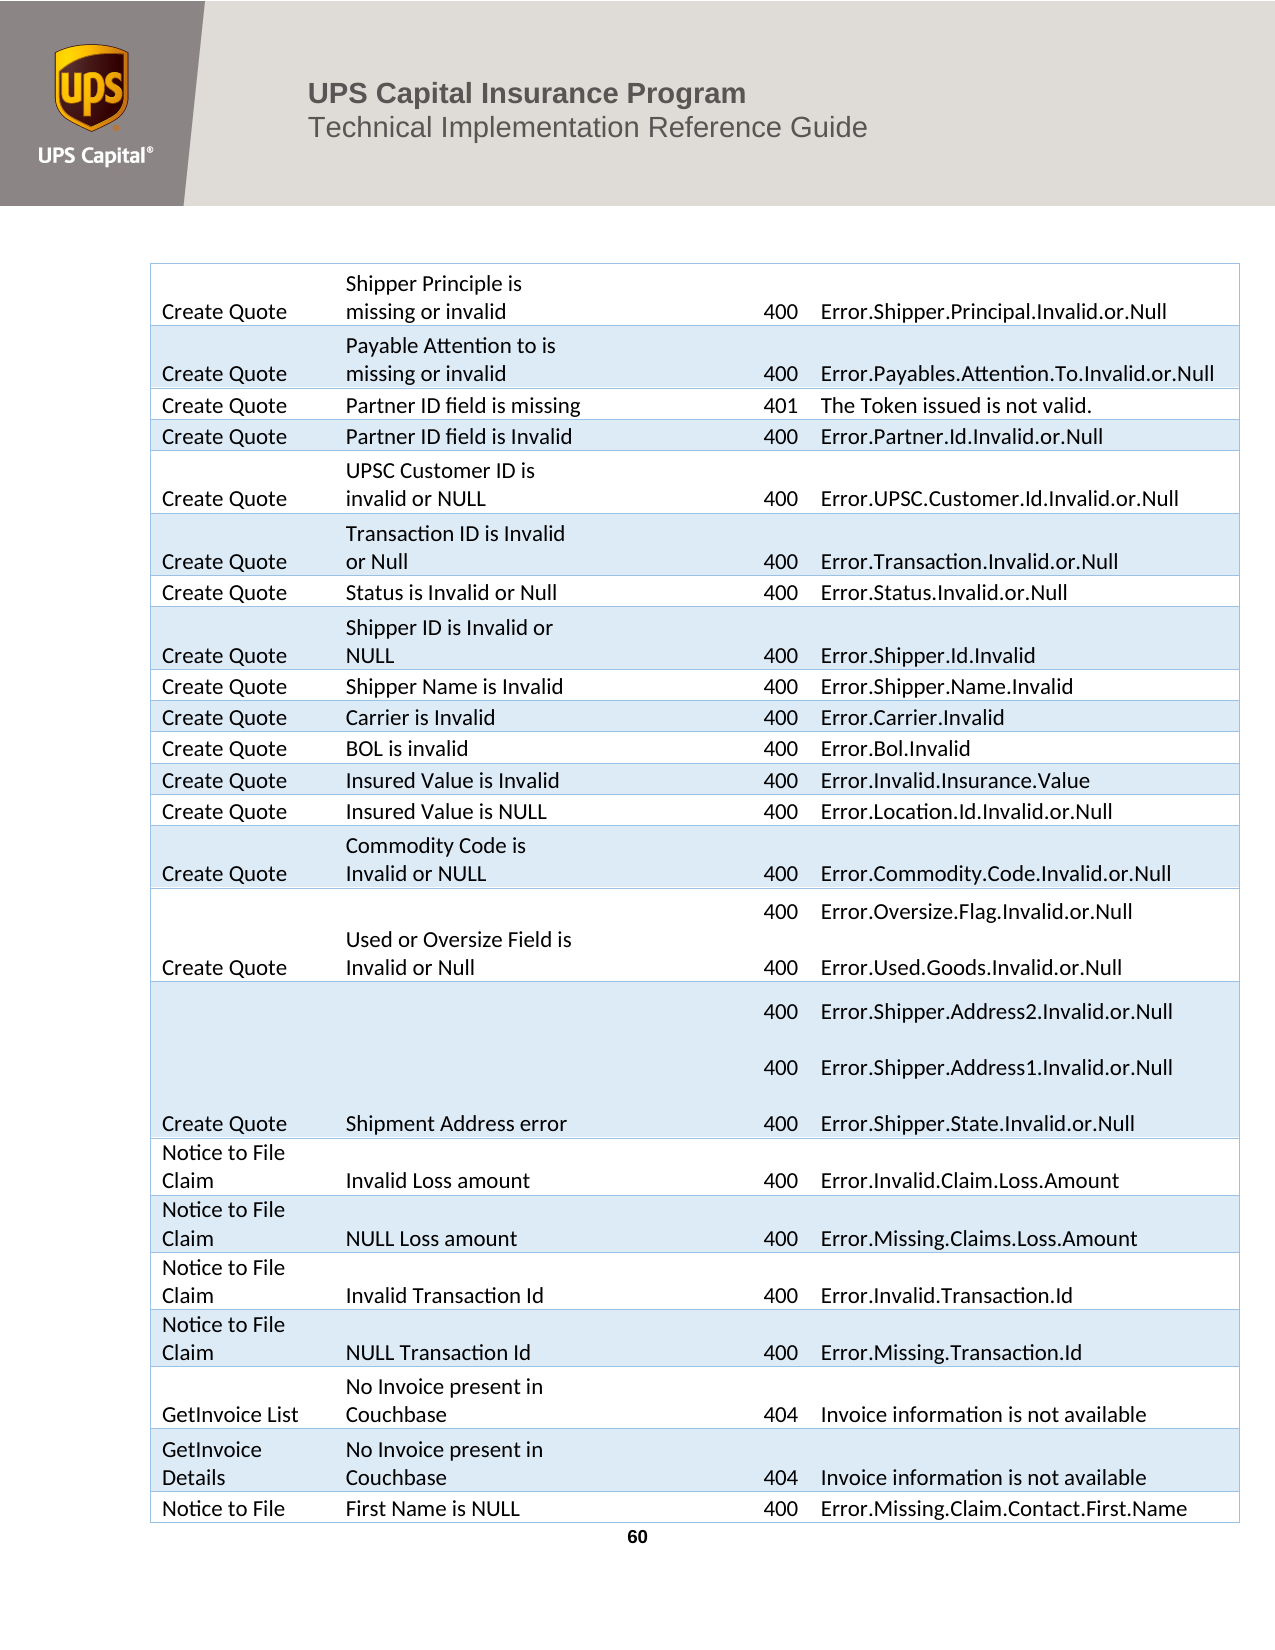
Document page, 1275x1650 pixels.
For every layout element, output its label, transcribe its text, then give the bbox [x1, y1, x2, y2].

table_cell Error.Payables.Attention.To.Invalid.or.Null [809, 326, 1239, 387]
table_cell Transaction ID is Invalid or Null [334, 514, 595, 575]
table_cell GetInvoice Details [151, 1429, 334, 1491]
table_cell Create Quote [151, 576, 334, 606]
table_cell Notice to File Claim [151, 1310, 334, 1366]
table_cell Used or Oversize Field is Invalid or Null [334, 889, 595, 981]
table_cell Create Quote [151, 389, 334, 419]
table_cell Error.Shipper.Name.Invalid [809, 670, 1239, 700]
table_cell 400 [595, 1310, 809, 1366]
table_cell 400 400 [595, 889, 809, 981]
picture [0, 1, 1275, 206]
table_cell 400 [595, 1253, 809, 1309]
table_cell Notice to File Claim [151, 1492, 334, 1522]
table_cell First Name is NULL [334, 1492, 595, 1522]
table_cell 400 [595, 326, 809, 387]
table_cell Error.Transaction.Invalid.or.Null [809, 514, 1239, 575]
table_cell No Invoice present in Couchbase [334, 1429, 595, 1491]
table_cell 400 [595, 701, 809, 731]
table_cell Error.Shipper.Address2.Invalid.or.Null Error.Shipper.Address1.Invalid.or.Null Error.Shipper.State.Invalid.or.Null [809, 982, 1239, 1137]
table_cell 400 [595, 264, 809, 325]
table_cell 400 [595, 732, 809, 762]
table_cell Error.Commodity.Code.Invalid.or.Null [809, 826, 1239, 887]
table_cell Invalid Loss amount [334, 1139, 595, 1194]
table_cell Shipper ID is Invalid or NULL [334, 607, 595, 669]
table_cell Error.Shipper.Principal.Invalid.or.Null [809, 264, 1239, 325]
table_cell Create Quote [151, 764, 334, 794]
table_cell Create Quote [151, 670, 334, 700]
table_cell Invalid Transaction Id [334, 1253, 595, 1309]
table_cell 400 [595, 670, 809, 700]
table_cell NULL Transaction Id [334, 1310, 595, 1366]
table_cell Create Quote [151, 451, 334, 512]
table_cell 400 [595, 451, 809, 512]
table_cell Create Quote [151, 607, 334, 669]
table_cell 400 [595, 826, 809, 887]
table_cell Invoice information is not available [809, 1367, 1239, 1428]
table_cell GetInvoice List [151, 1367, 334, 1428]
table_cell Create Quote [151, 732, 334, 762]
table_cell Error.Oversize.Flag.Invalid.or.Null Error.Used.Goods.Invalid.or.Null [809, 889, 1239, 981]
table_cell Notice to File Claim [151, 1253, 334, 1309]
table_cell UPSC Customer ID is invalid or NULL [334, 451, 595, 512]
table_cell Error.Missing.Claims.Loss.Amount [809, 1196, 1239, 1252]
table_cell Partner ID field is Invalid [334, 420, 595, 450]
table_cell Error.Invalid.Transaction.Id [809, 1253, 1239, 1309]
table_cell 400 [595, 764, 809, 794]
table_cell 404 [595, 1367, 809, 1428]
table_cell BOL is invalid [334, 732, 595, 762]
table_cell Error.Missing.Claim.Contact.First.Name [809, 1492, 1239, 1522]
table_cell Insured Value is NULL [334, 795, 595, 825]
table_cell Error.Status.Invalid.or.Null [809, 576, 1239, 606]
table_cell Notice to File Claim [151, 1139, 334, 1194]
table_cell Create Quote [151, 264, 334, 325]
table_cell No Invoice present in Couchbase [334, 1367, 595, 1428]
table_cell 400 400 400 [595, 982, 809, 1137]
table_cell Create Quote [151, 420, 334, 450]
table_cell Status is Invalid or Null [334, 576, 595, 606]
table_cell Shipper Principle is missing or invalid [334, 264, 595, 325]
table_cell Error.Location.Id.Invalid.or.Null [809, 795, 1239, 825]
table_cell Create Quote [151, 795, 334, 825]
table_cell Create Quote [151, 889, 334, 981]
table_cell Error.Shipper.Id.Invalid [809, 607, 1239, 669]
table_cell Commodity Code is Invalid or NULL [334, 826, 595, 887]
table_cell Create Quote [151, 701, 334, 731]
table_cell The Token issued is not valid. [809, 389, 1239, 419]
table_cell Shipper Name is Invalid [334, 670, 595, 700]
table_cell 401 [595, 389, 809, 419]
table_cell Invoice information is not available [809, 1429, 1239, 1491]
table_cell 400 [595, 514, 809, 575]
table_cell Insured Value is Invalid [334, 764, 595, 794]
table_cell Create Quote [151, 826, 334, 887]
table_cell Error.Carrier.Invalid [809, 701, 1239, 731]
table_cell 400 [595, 607, 809, 669]
table_cell 404 [595, 1429, 809, 1491]
table_cell Error.Invalid.Insurance.Value [809, 764, 1239, 794]
table_cell Error.Invalid.Claim.Loss.Amount [809, 1139, 1239, 1194]
table_cell NULL Loss amount [334, 1196, 595, 1252]
table_cell Create Quote [151, 514, 334, 575]
table_cell Create Quote [151, 982, 334, 1137]
table_cell 400 [595, 1139, 809, 1194]
table_cell Create Quote [151, 326, 334, 387]
table_cell 400 [595, 1492, 809, 1522]
table_cell Error.Missing.Transaction.Id [809, 1310, 1239, 1366]
table_cell Payable Attention to is missing or invalid [334, 326, 595, 387]
table_cell 400 [595, 1196, 809, 1252]
table_cell Carrier is Invalid [334, 701, 595, 731]
table_cell Error.UPSC.Customer.Id.Invalid.or.Null [809, 451, 1239, 512]
table_cell 400 [595, 420, 809, 450]
table_cell Error.Bol.Invalid [809, 732, 1239, 762]
table_cell Shipment Address error [334, 982, 595, 1137]
table_cell 400 [595, 576, 809, 606]
table_cell Notice to File Claim [151, 1196, 334, 1252]
table_cell Error.Partner.Id.Invalid.or.Null [809, 420, 1239, 450]
table_cell 400 [595, 795, 809, 825]
table_cell Partner ID field is missing [334, 389, 595, 419]
